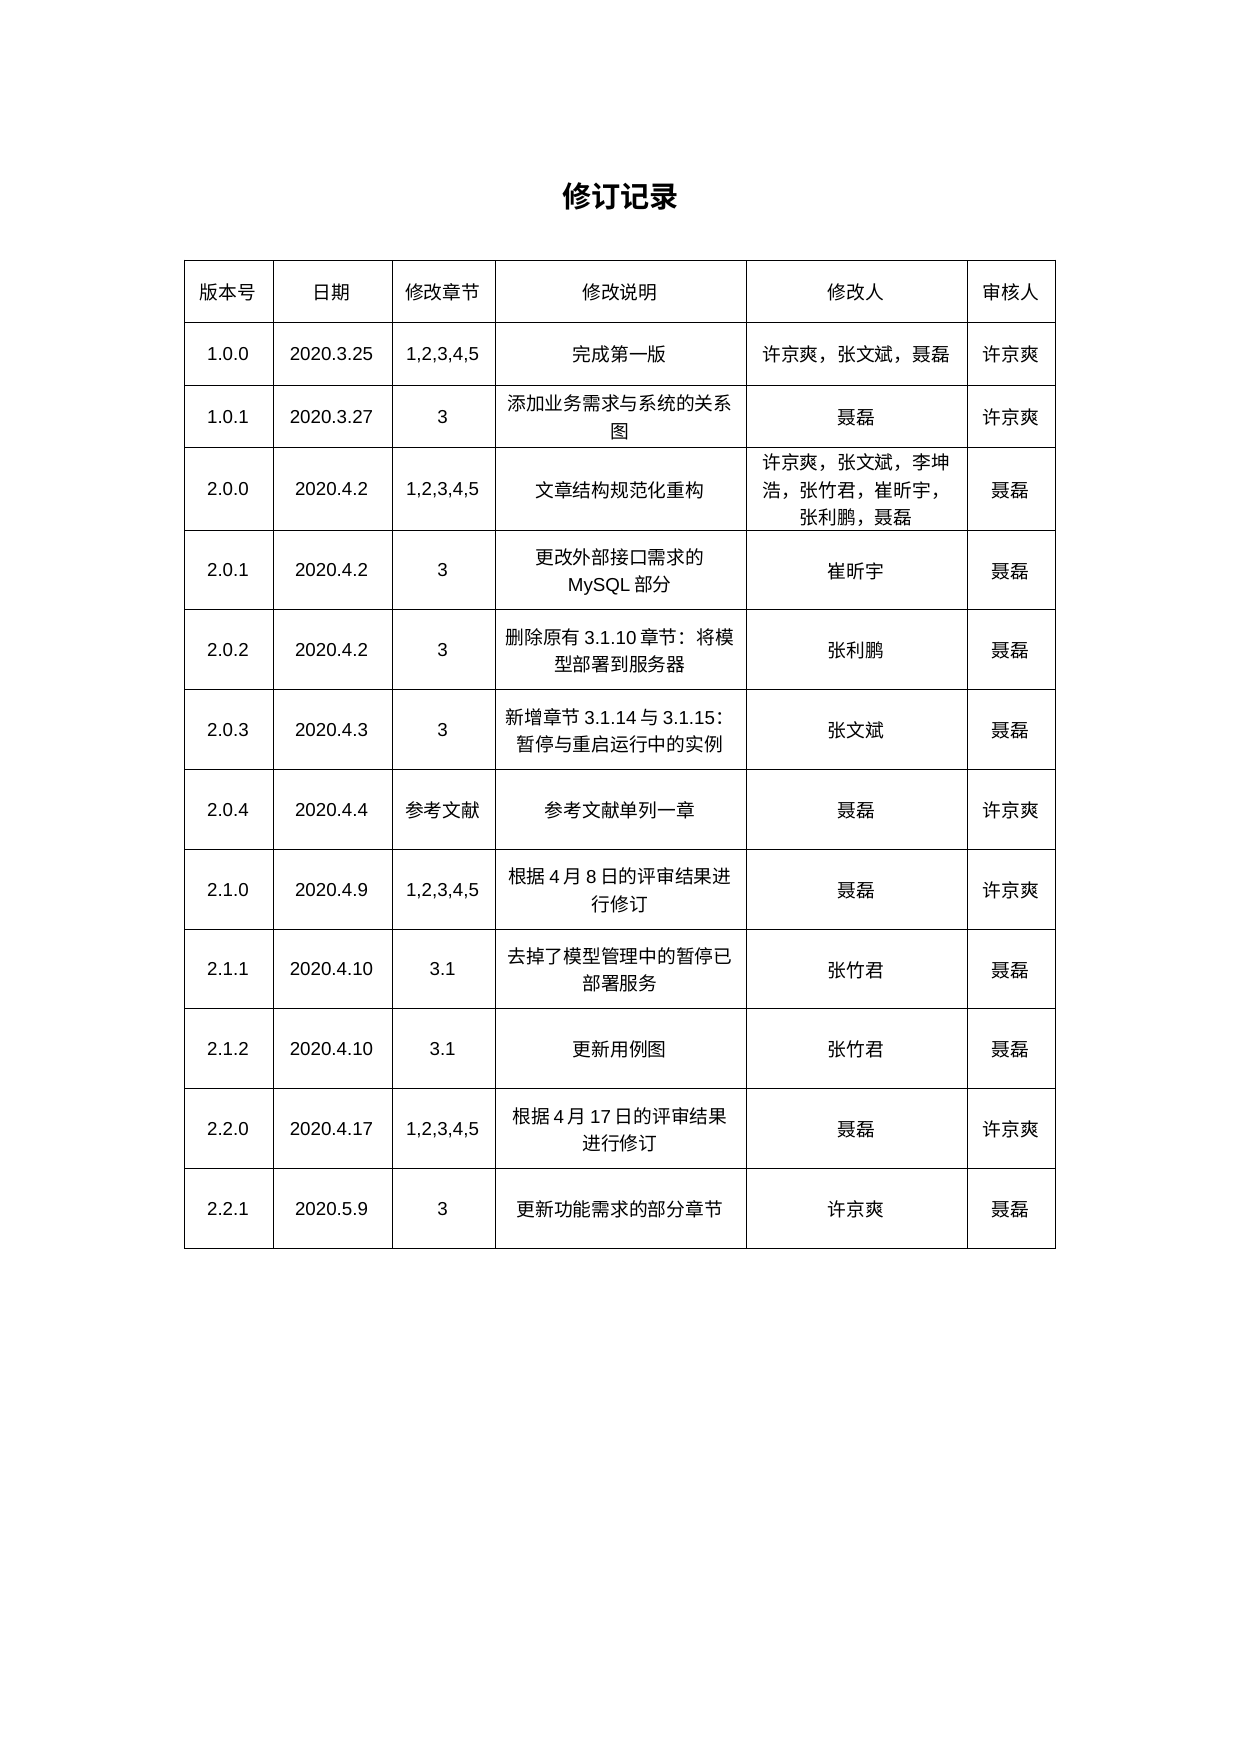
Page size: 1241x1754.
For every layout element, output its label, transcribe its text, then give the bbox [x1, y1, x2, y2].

table_cell 参考文献单列一章 [496, 770, 746, 849]
table_cell 2020.3.25 [274, 323, 392, 384]
table_cell 1,2,3,4,5 [393, 448, 495, 529]
table_cell 聂磊 [968, 531, 1055, 609]
table_cell 2.1.1 [185, 930, 273, 1008]
table_header 版本号 [185, 261, 273, 322]
table_cell 1.0.0 [185, 323, 273, 384]
table_cell 2020.4.10 [274, 1009, 392, 1088]
table_cell 1,2,3,4,5 [393, 850, 495, 928]
table_cell 完成第一版 [496, 323, 746, 384]
table_cell 1,2,3,4,5 [393, 1089, 495, 1168]
table_cell 更改外部接口需求的MySQL部分 [496, 531, 746, 609]
table_cell 2020.5.9 [274, 1169, 392, 1248]
table_cell 1,2,3,4,5 [393, 323, 495, 384]
table_cell 3 [393, 386, 495, 447]
table_cell 更新用例图 [496, 1009, 746, 1088]
table_cell 聂磊 [747, 770, 967, 849]
table_cell 添加业务需求与系统的关系图 [496, 386, 746, 447]
table_cell 根据4月8日的评审结果进行修订 [496, 850, 746, 928]
table_cell 更新功能需求的部分章节 [496, 1169, 746, 1248]
table_cell 聂磊 [968, 690, 1055, 769]
table_cell 1.0.1 [185, 386, 273, 447]
table_cell 文章结构规范化重构 [496, 448, 746, 529]
table_cell 2.0.3 [185, 690, 273, 769]
table_cell 2020.4.17 [274, 1089, 392, 1168]
table_cell 2020.4.9 [274, 850, 392, 928]
table_cell 3 [393, 690, 495, 769]
table_header 日期 [274, 261, 392, 322]
table_cell 许京爽 [968, 850, 1055, 928]
table_cell 2020.4.4 [274, 770, 392, 849]
table_cell 许京爽 [747, 1169, 967, 1248]
table_cell 聂磊 [968, 930, 1055, 1008]
table_cell 许京爽 [968, 323, 1055, 384]
table_cell 2.1.0 [185, 850, 273, 928]
table_header 审核人 [968, 261, 1055, 322]
table_header 修改人 [747, 261, 967, 322]
table_cell 2.2.0 [185, 1089, 273, 1168]
table_cell 3.1 [393, 1009, 495, 1088]
table_cell 2.2.1 [185, 1169, 273, 1248]
table_cell 聂磊 [747, 850, 967, 928]
table_cell 许京爽，张文斌，李坤浩，张竹君，崔昕宇，张利鹏，聂磊 [747, 448, 967, 529]
table_cell 2020.4.2 [274, 610, 392, 689]
table_cell 2020.4.10 [274, 930, 392, 1008]
table_cell 参考文献 [393, 770, 495, 849]
table_cell 2020.4.2 [274, 448, 392, 529]
table_cell 去掉了模型管理中的暂停已部署服务 [496, 930, 746, 1008]
table_cell 聂磊 [968, 1169, 1055, 1248]
table_cell 张竹君 [747, 1009, 967, 1088]
table_cell 聂磊 [968, 448, 1055, 529]
table_cell 许京爽 [968, 770, 1055, 849]
table_cell 2.1.2 [185, 1009, 273, 1088]
table_cell 2020.4.3 [274, 690, 392, 769]
table_cell 3.1 [393, 930, 495, 1008]
table_cell 聂磊 [968, 1009, 1055, 1088]
table_cell 许京爽，张文斌，聂磊 [747, 323, 967, 384]
table_cell 2020.4.2 [274, 531, 392, 609]
table_cell 2.0.1 [185, 531, 273, 609]
table_cell 崔昕宇 [747, 531, 967, 609]
table_cell 3 [393, 531, 495, 609]
table_cell 2020.3.27 [274, 386, 392, 447]
table_cell 3 [393, 610, 495, 689]
table_cell 张利鹏 [747, 610, 967, 689]
table_cell 许京爽 [968, 1089, 1055, 1168]
text 修订记录 [187, 162, 1053, 227]
table_cell 删除原有3.1.10章节：将模型部署到服务器 [496, 610, 746, 689]
table_cell 2.0.4 [185, 770, 273, 849]
table_header 修改说明 [496, 261, 746, 322]
table_cell 许京爽 [968, 386, 1055, 447]
table_cell 张文斌 [747, 690, 967, 769]
table_cell 聂磊 [747, 1089, 967, 1168]
table_cell 2.0.2 [185, 610, 273, 689]
table_cell 张竹君 [747, 930, 967, 1008]
table_cell 聂磊 [968, 610, 1055, 689]
table_cell 3 [393, 1169, 495, 1248]
table_header 修改章节 [393, 261, 495, 322]
table_cell 聂磊 [747, 386, 967, 447]
table_cell 2.0.0 [185, 448, 273, 529]
table_cell 新增章节3.1.14与3.1.15：暂停与重启运行中的实例 [496, 690, 746, 769]
table_cell 根据4月17日的评审结果进行修订 [496, 1089, 746, 1168]
